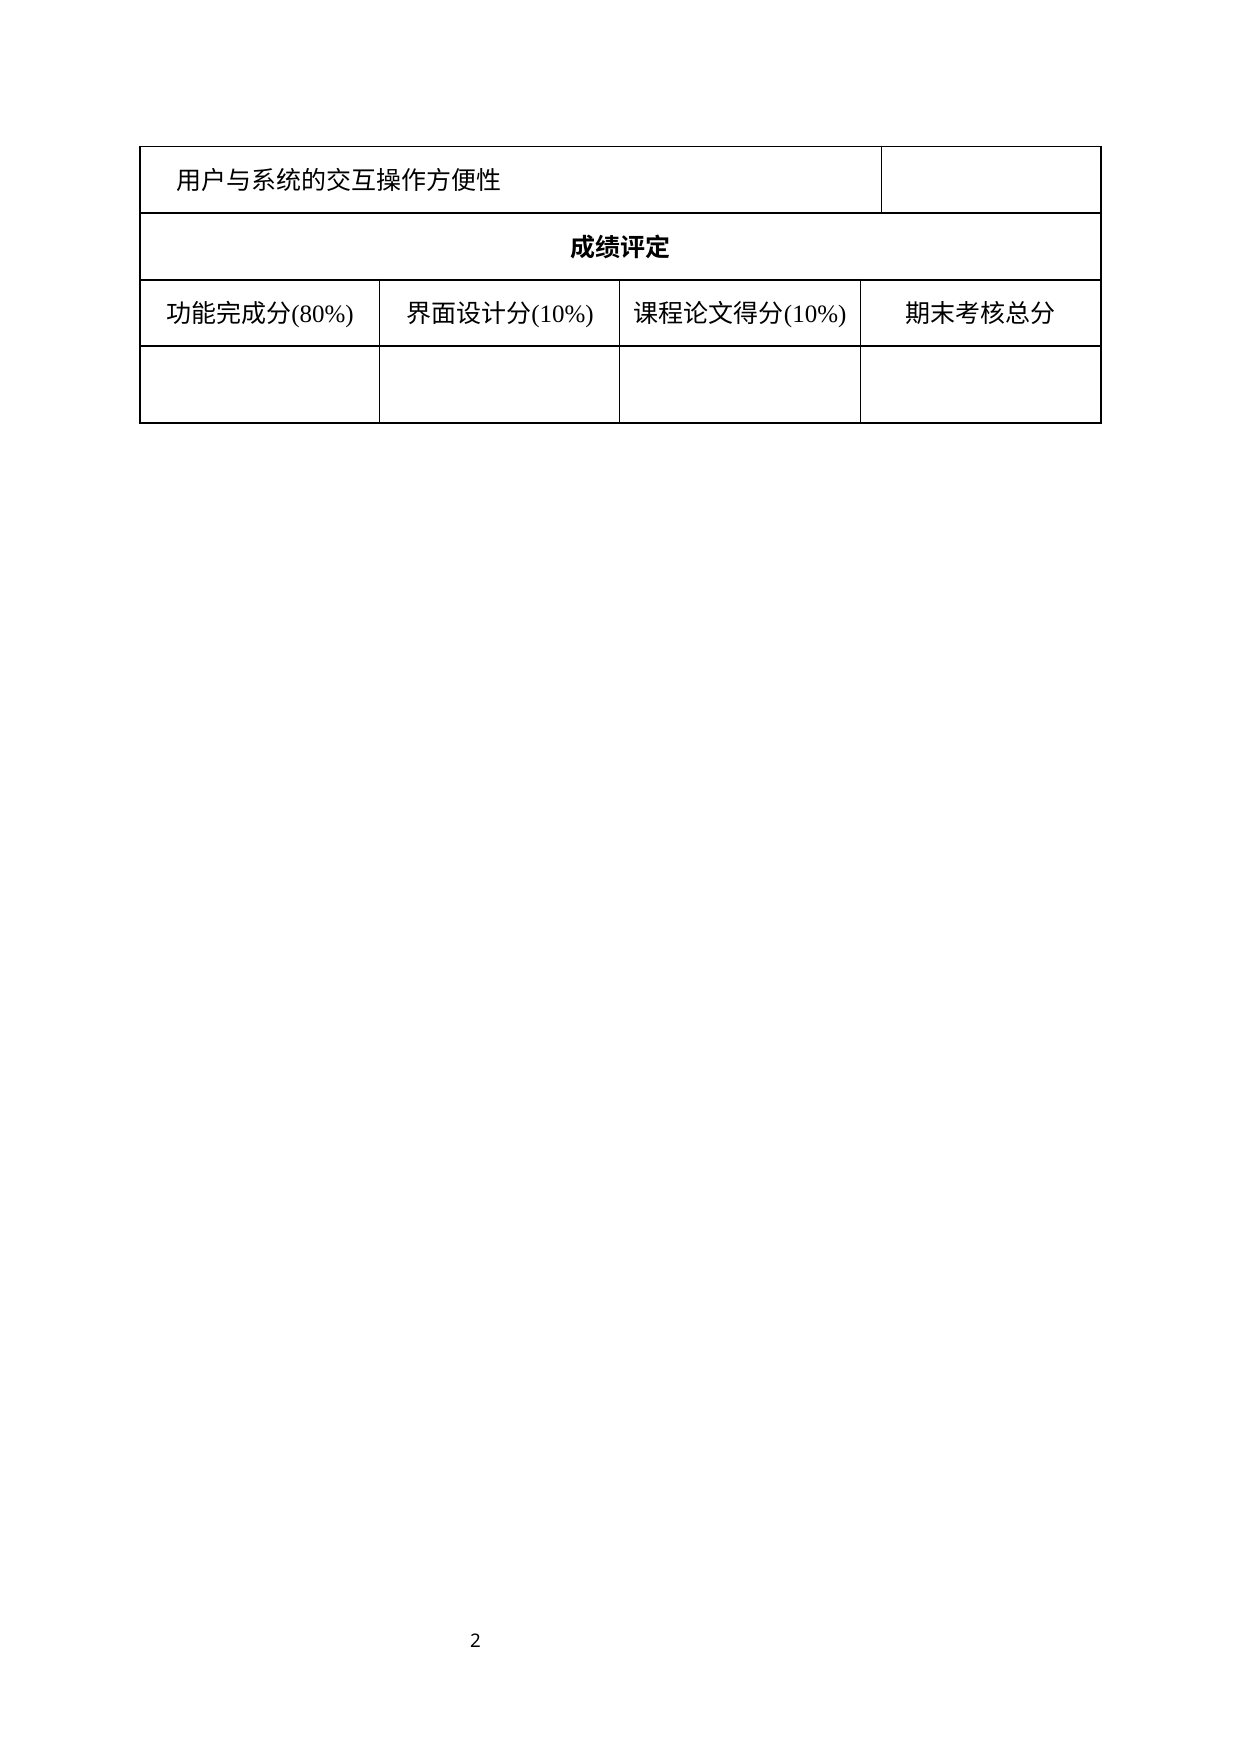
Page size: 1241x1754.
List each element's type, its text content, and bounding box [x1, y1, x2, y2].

table_cell 功能完成分(80%) [141, 281, 379, 345]
table_cell [861, 347, 1100, 422]
table_cell [380, 347, 619, 422]
table_cell 界面设计分(10%) [380, 281, 619, 345]
table_cell 期末考核总分 [861, 281, 1100, 345]
table_cell [141, 347, 379, 422]
table_cell 课程论文得分(10%) [620, 281, 860, 345]
table_cell 用户与系统的交互操作方便性 [141, 147, 881, 212]
table_cell [882, 147, 1100, 212]
table_cell [620, 347, 860, 422]
table_cell 成绩评定 [141, 214, 1100, 279]
